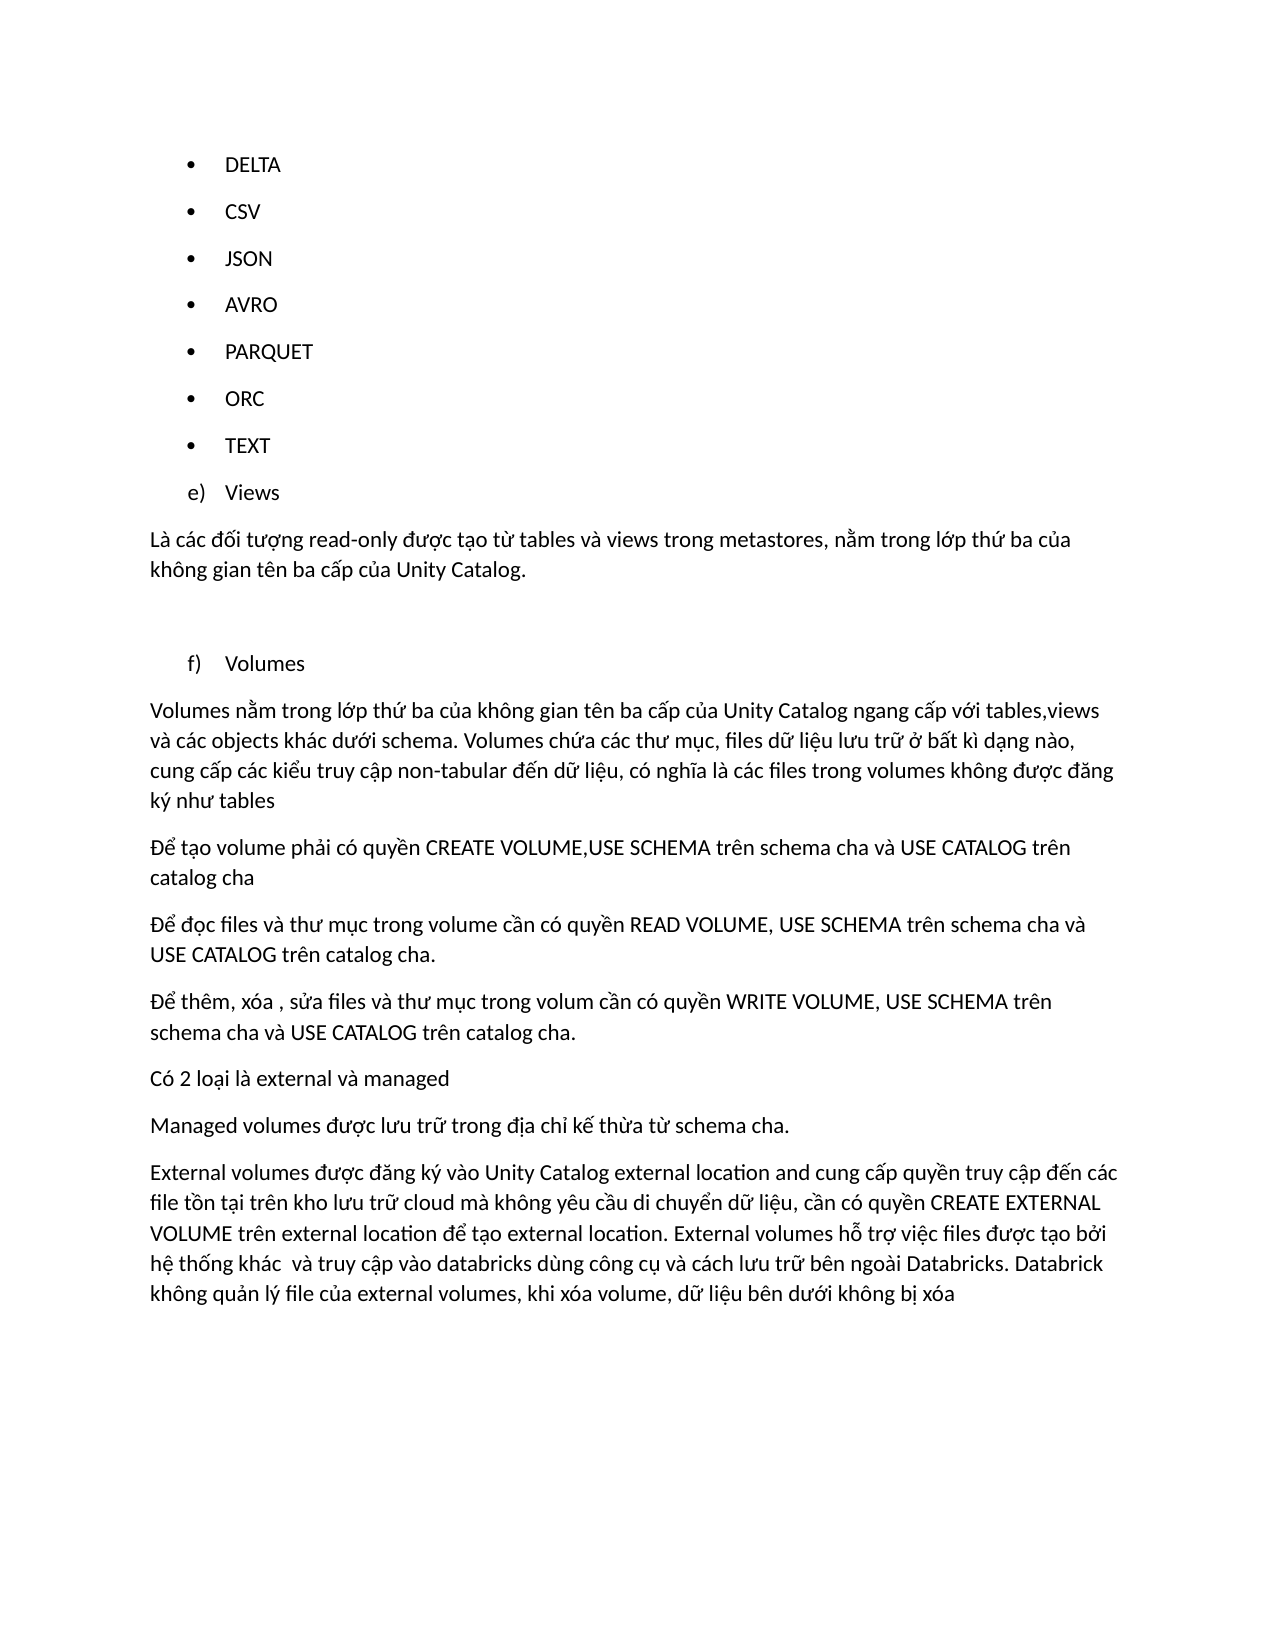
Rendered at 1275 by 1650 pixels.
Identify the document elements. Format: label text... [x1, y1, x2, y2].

list Volumes [187, 649, 1125, 677]
text Để tạo volume phải có quyền CREATE VOLUME,USE SCHEMA trên schema cha và USE CATALOG trên catalog cha [150, 833, 1125, 892]
text Volumes nằm trong lớp thứ ba của không gian tên ba cấp của Unity Catalog ngang cấp với tables,views và các objects khác dưới schema. Volumes chứa các thư mục, files dữ liệu lưu trữ ở bất kì dạng nào, cung cấp các kiểu truy cập non-tabular đến dữ liệu, có nghĩa là các files trong volumes không được đăng ký như tables [150, 696, 1125, 814]
list JSON [187, 244, 1125, 272]
list AVRO [187, 291, 1125, 319]
text Là các đối tượng read-only được tạo từ tables và views trong metastores, nằm trong lớp thứ ba của không gian tên ba cấp của Unity Catalog. [150, 525, 1125, 583]
list DELTA [187, 150, 1125, 178]
text Managed volumes được lưu trữ trong địa chỉ kế thừa từ schema cha. [150, 1111, 1125, 1139]
text Để thêm, xóa , sửa files và thư mục trong volum cần có quyền WRITE VOLUME, USE SCHEMA trên schema cha và USE CATALOG trên catalog cha. [150, 987, 1125, 1046]
list ORC [187, 384, 1125, 412]
text Để đọc files và thư mục trong volume cần có quyền READ VOLUME, USE SCHEMA trên schema cha và USE CATALOG trên catalog cha. [150, 910, 1125, 969]
text External volumes được đăng ký vào Unity Catalog external location and cung cấp quyền truy cập đến các file tồn tại trên kho lưu trữ cloud mà không yêu cầu di chuyển dữ liệu, cần có quyền CREATE EXTERNAL VOLUME trên external location để tạo external location. External volumes hỗ trợ việc files được tạo bởi hệ thống khác và truy cập vào databricks dùng công cụ và cách lưu trữ bên ngoài Databricks. Databrick không quản lý file của external volumes, khi xóa volume, dữ liệu bên dưới không bị xóa [150, 1158, 1125, 1307]
text Có 2 loại là external và managed [150, 1064, 1125, 1093]
list Views [187, 478, 1125, 506]
list TEXT [187, 431, 1125, 459]
list PARQUET [187, 337, 1125, 366]
list CSV [187, 197, 1125, 225]
